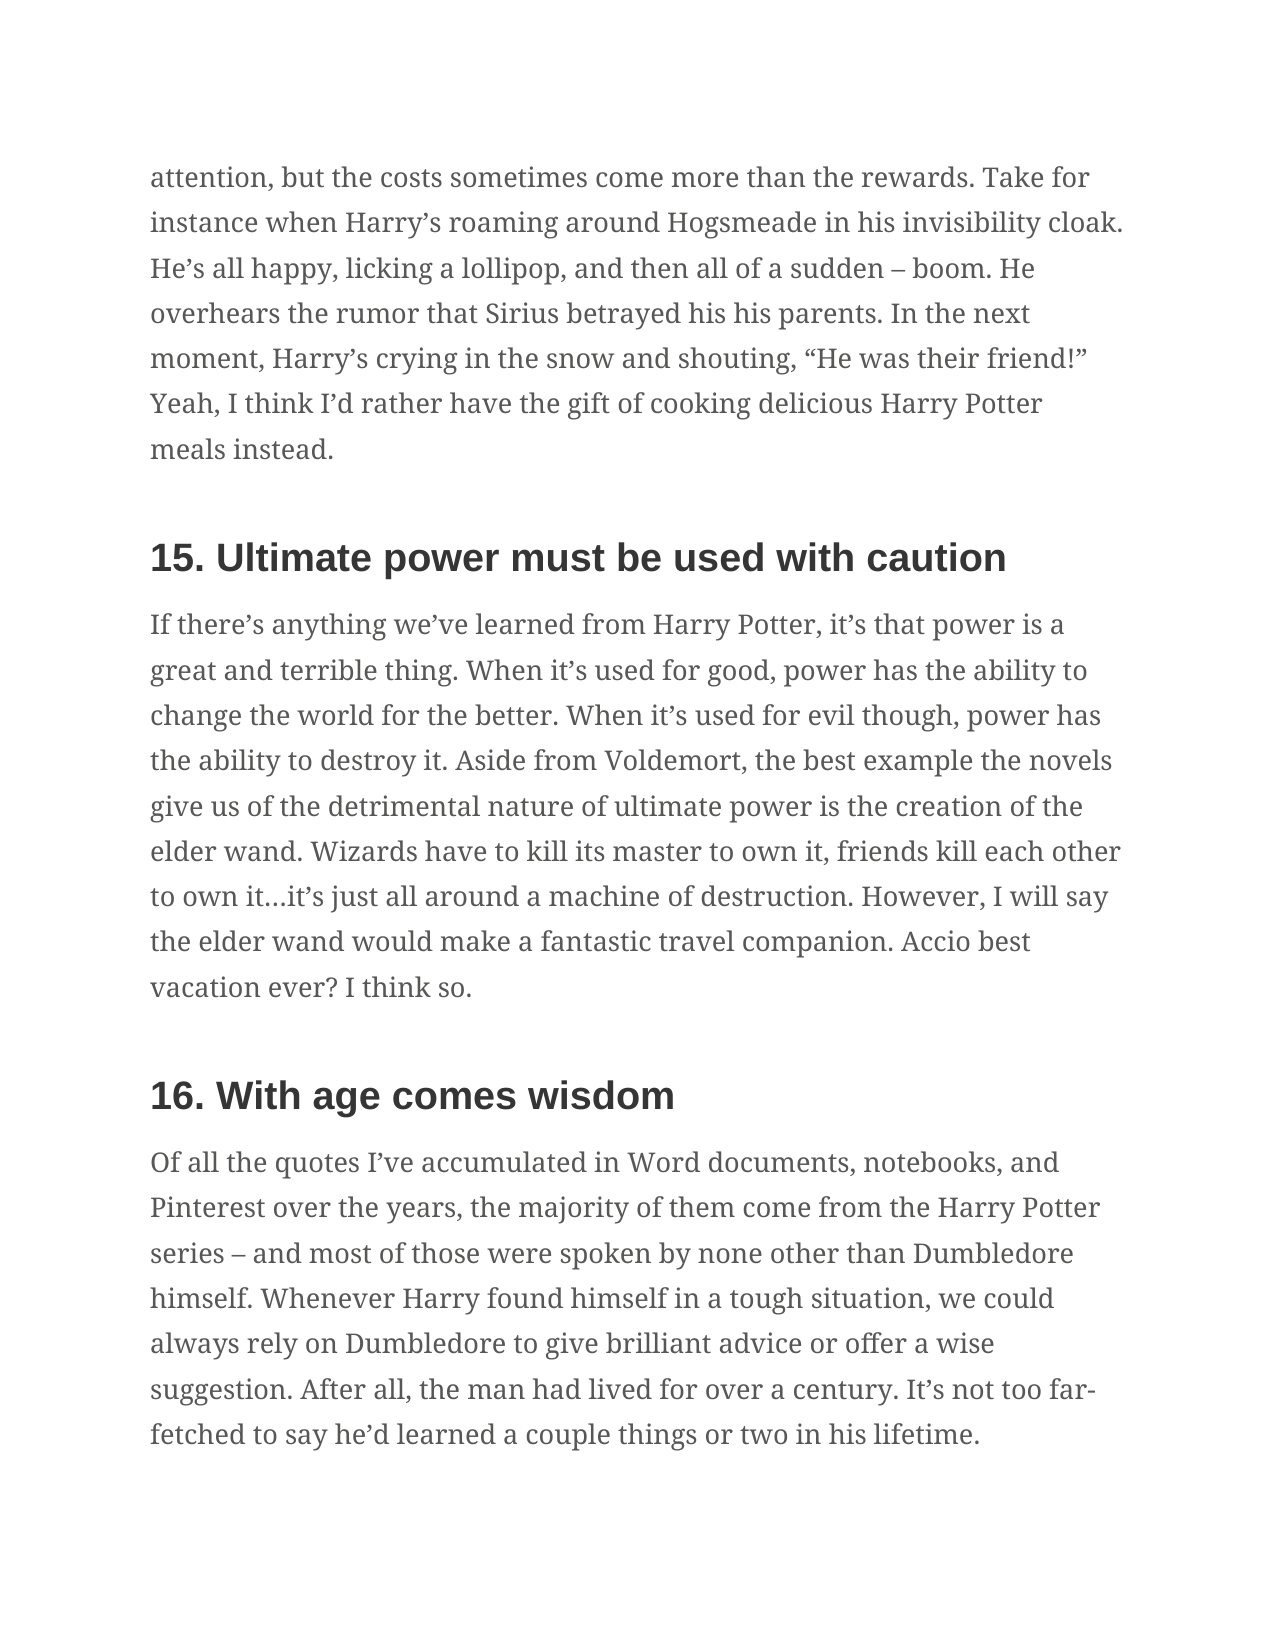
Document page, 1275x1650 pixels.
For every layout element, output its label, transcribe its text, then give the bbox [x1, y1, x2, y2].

text Of all the quotes I’ve accumulated in Word documents, notebooks, and Pinterest over the years, the majority of them come from the Harry Potter series – and most of those were spoken by none other than Dumbledore himself. Whenever Harry found himself in a tough situation, we could always rely on Dumbledore to give brilliant advice or offer a wise suggestion. After all, the man had lived for over a century. It’s not too far-fetched to say he’d learned a couple things or two in his lifetime. [150, 1135, 1125, 1452]
subtitle 15. Ultimate power must be used with caution [150, 524, 1125, 580]
subtitle 16. With age comes wisdom [150, 1062, 1125, 1118]
text If there’s anything we’ve learned from Harry Potter, it’s that power is a great and terrible thing. When it’s used for good, power has the ability to change the world for the better. When it’s used for evil though, power has the ability to destroy it. Aside from Voldemort, the best example the novels give us of the detrimental nature of ultimate power is the creation of the elder wand. Wizards have to kill its master to own it, friends kill each other to own it…it’s just all around a machine of destruction. However, I will say the elder wand would make a fantastic travel companion. Accio best vacation ever? I think so. [150, 597, 1125, 1005]
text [150, 150, 1125, 467]
